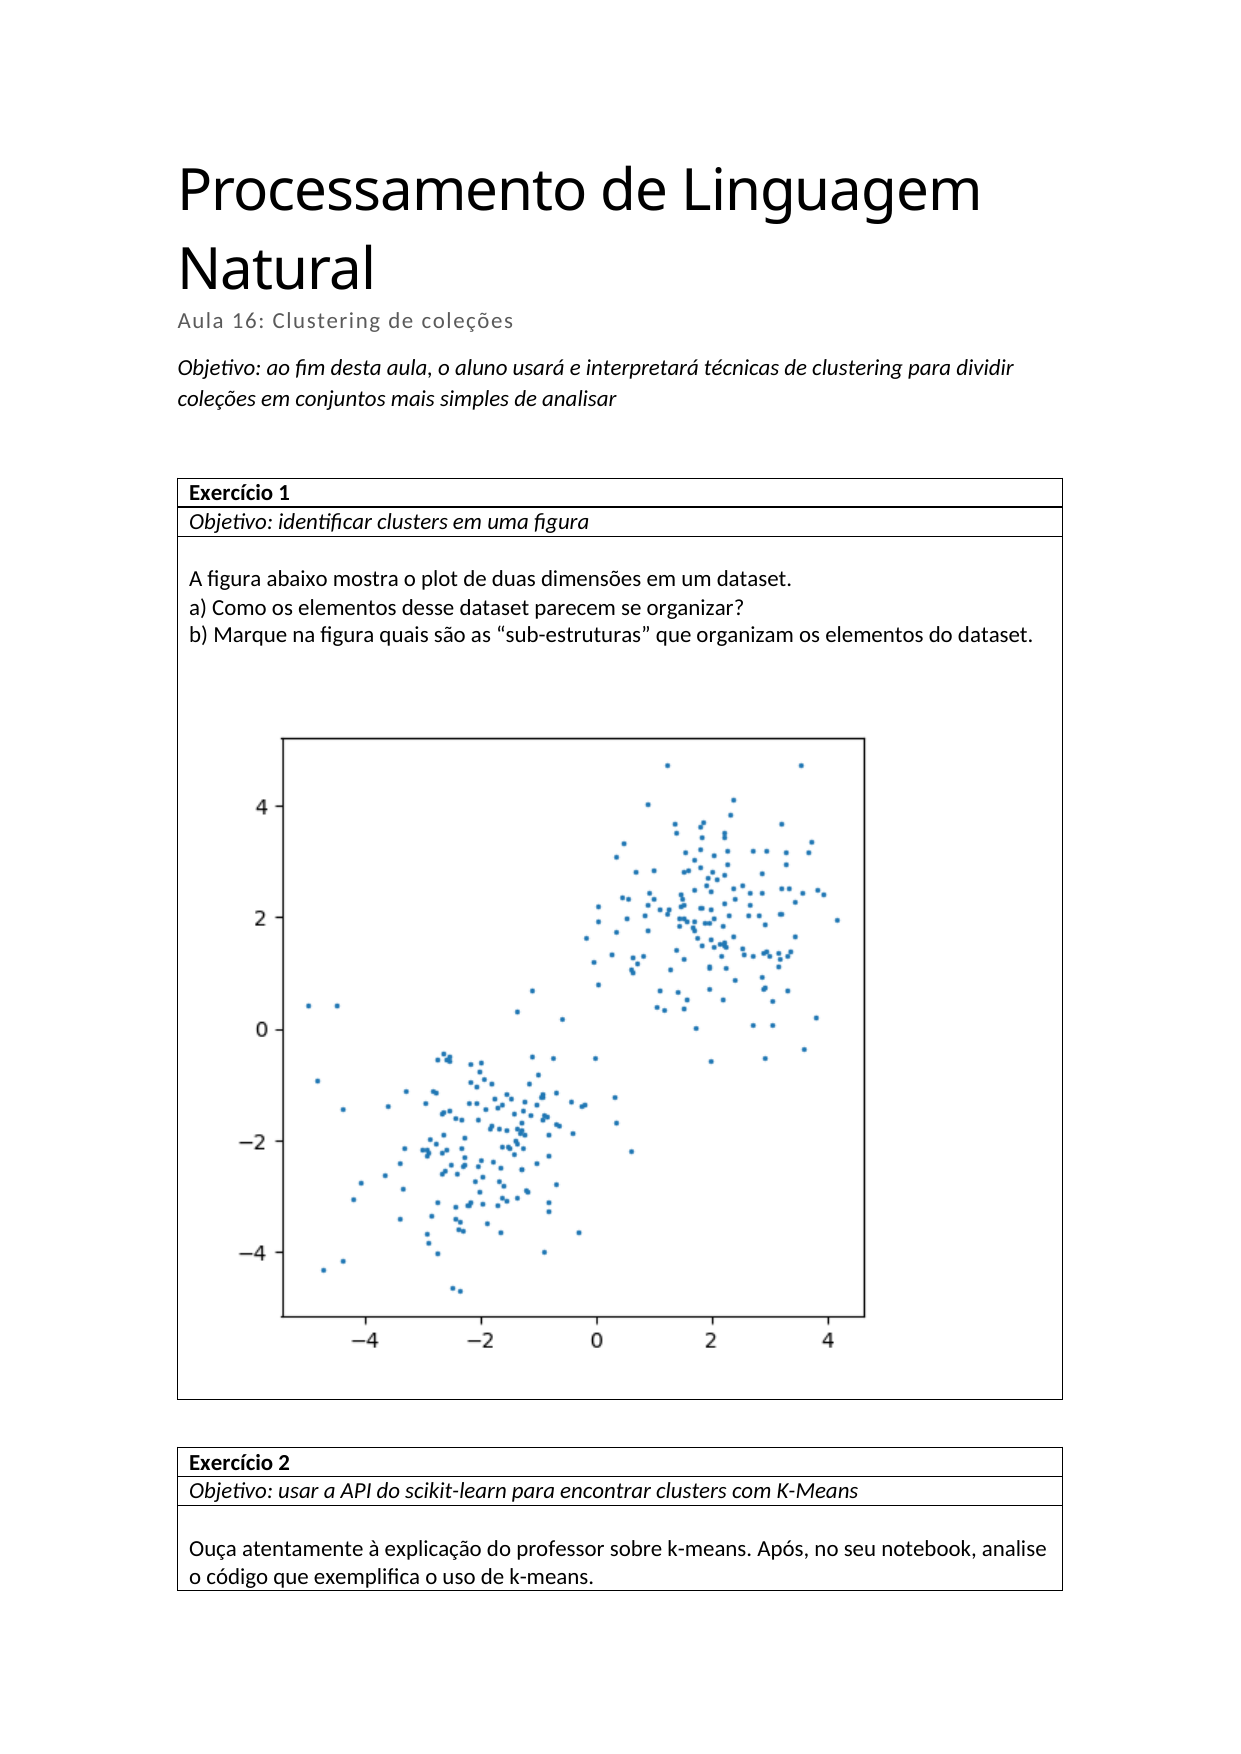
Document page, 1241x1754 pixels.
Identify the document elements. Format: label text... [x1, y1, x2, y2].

text Objetivo: ao fim desta aula, o aluno usará e interpretará técnicas de clustering para dividir coleções em conjuntos mais simples de analisar [177, 353, 1063, 412]
table_header Exercício 2 [178, 1448, 1062, 1476]
table_header Exercício 1 [178, 479, 1062, 506]
title Processamento de Linguagem Natural [177, 148, 1063, 307]
picture [188, 648, 939, 1399]
table_cell Objetivo: identificar clusters em uma figura [178, 508, 1062, 536]
table_cell A figura abaixo mostra o plot de duas dimensões em um dataset. a) Como os elementos desse dataset parecem se organizar? b) Marque na figura quais são as “sub-estruturas” que organizam os elementos do dataset. [178, 537, 1062, 1399]
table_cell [178, 1506, 1062, 1590]
table_cell Objetivo: usar a API do scikit-learn para encontrar clusters com K-Means [178, 1477, 1062, 1505]
subtitle Aula 16: Clustering de coleções [177, 307, 1063, 334]
